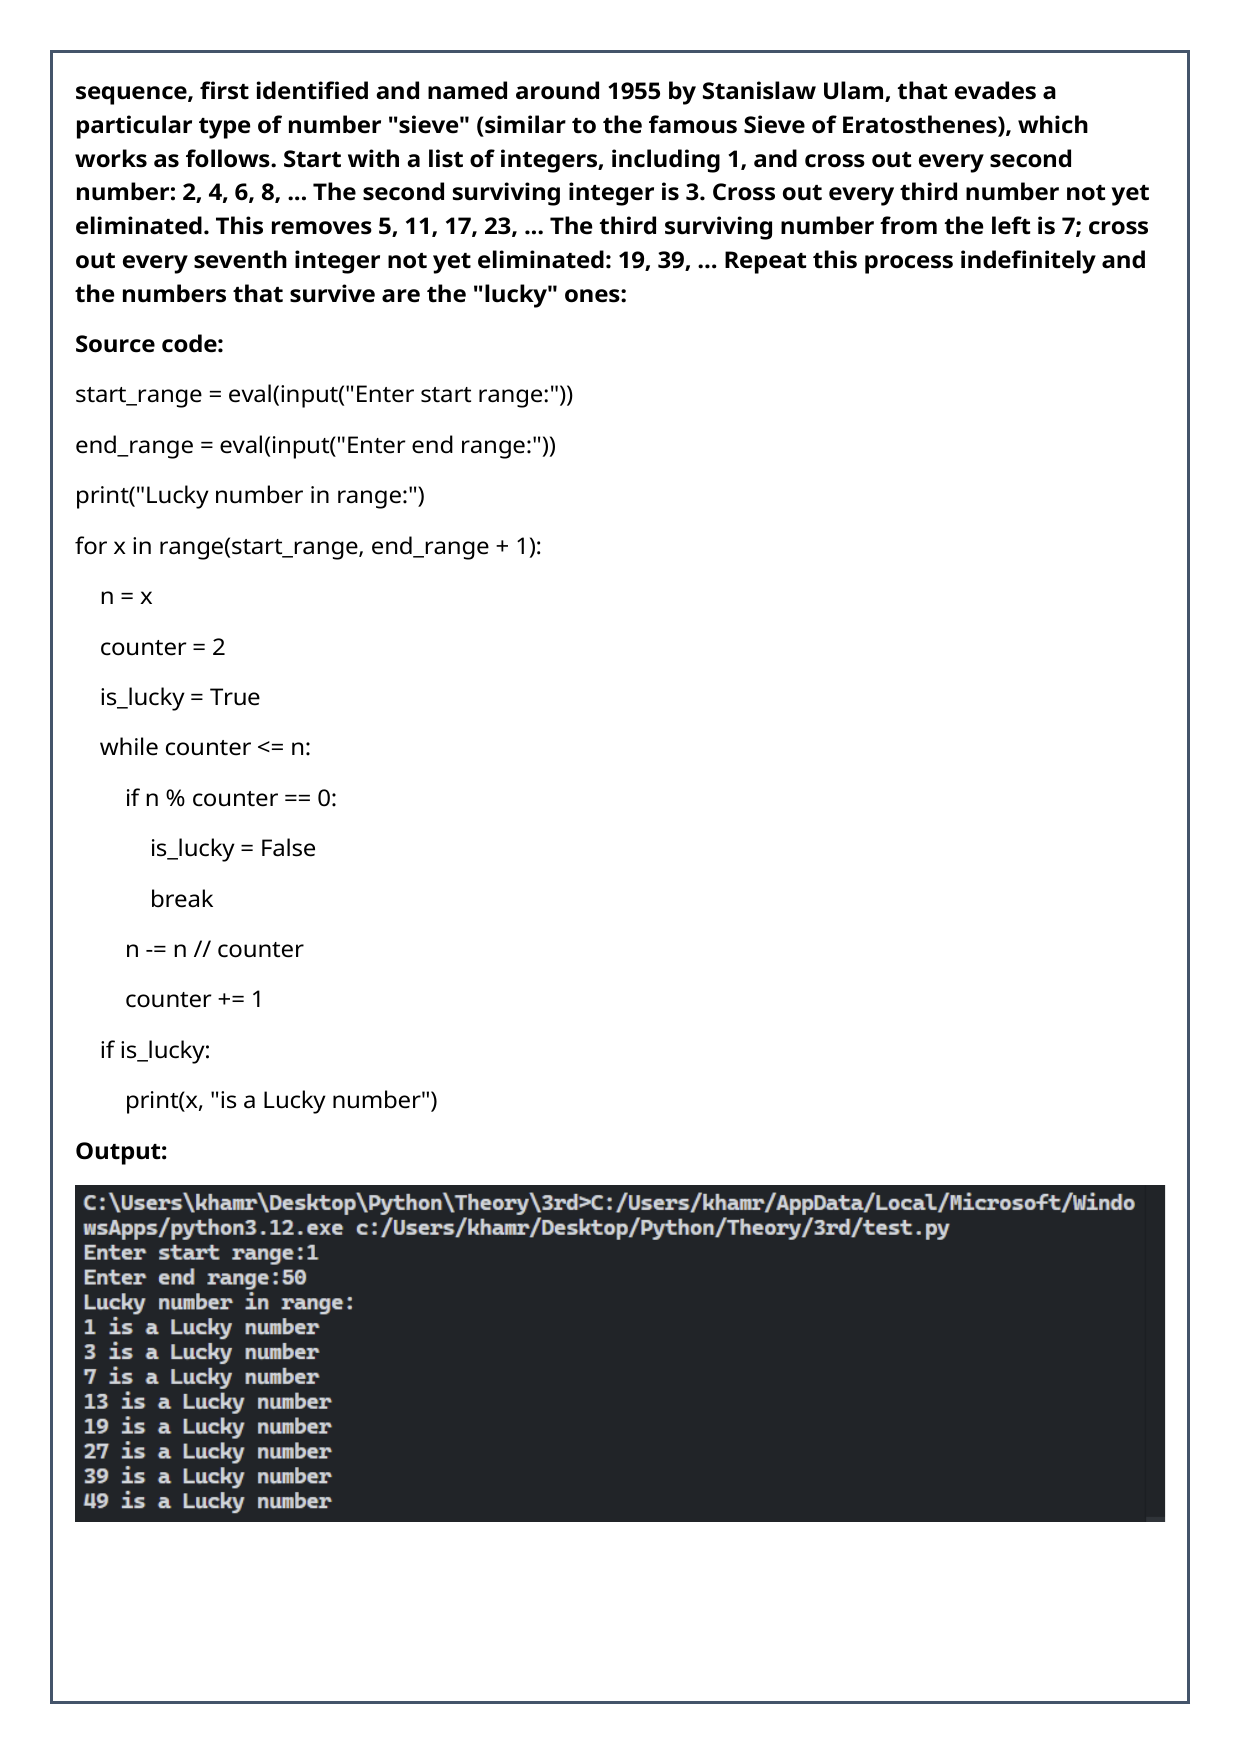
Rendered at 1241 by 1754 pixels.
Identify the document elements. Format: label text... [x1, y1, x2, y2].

text Output: [75, 1134, 1165, 1166]
text is_lucky = True [75, 681, 1165, 712]
text counter = 2 [75, 630, 1165, 662]
text print("Lucky number in range:") [75, 479, 1165, 510]
text counter += 1 [75, 983, 1165, 1014]
text break [75, 882, 1165, 914]
text while counter <= n: [75, 731, 1165, 762]
text if is_lucky: [75, 1034, 1165, 1065]
text print(x, "is a Lucky number") [75, 1084, 1165, 1115]
text for x in range(start_range, end_range + 1): [75, 529, 1165, 561]
text end_range = eval(input("Enter end range:")) [75, 429, 1165, 460]
picture [75, 1185, 1166, 1522]
text Source code: [75, 328, 1165, 359]
text n = x [75, 580, 1165, 611]
text if n % counter == 0: [75, 782, 1165, 813]
text start_range = eval(input("Enter start range:")) [75, 378, 1165, 409]
text n -= n // counter [75, 933, 1165, 964]
text is_lucky = False [75, 832, 1165, 863]
